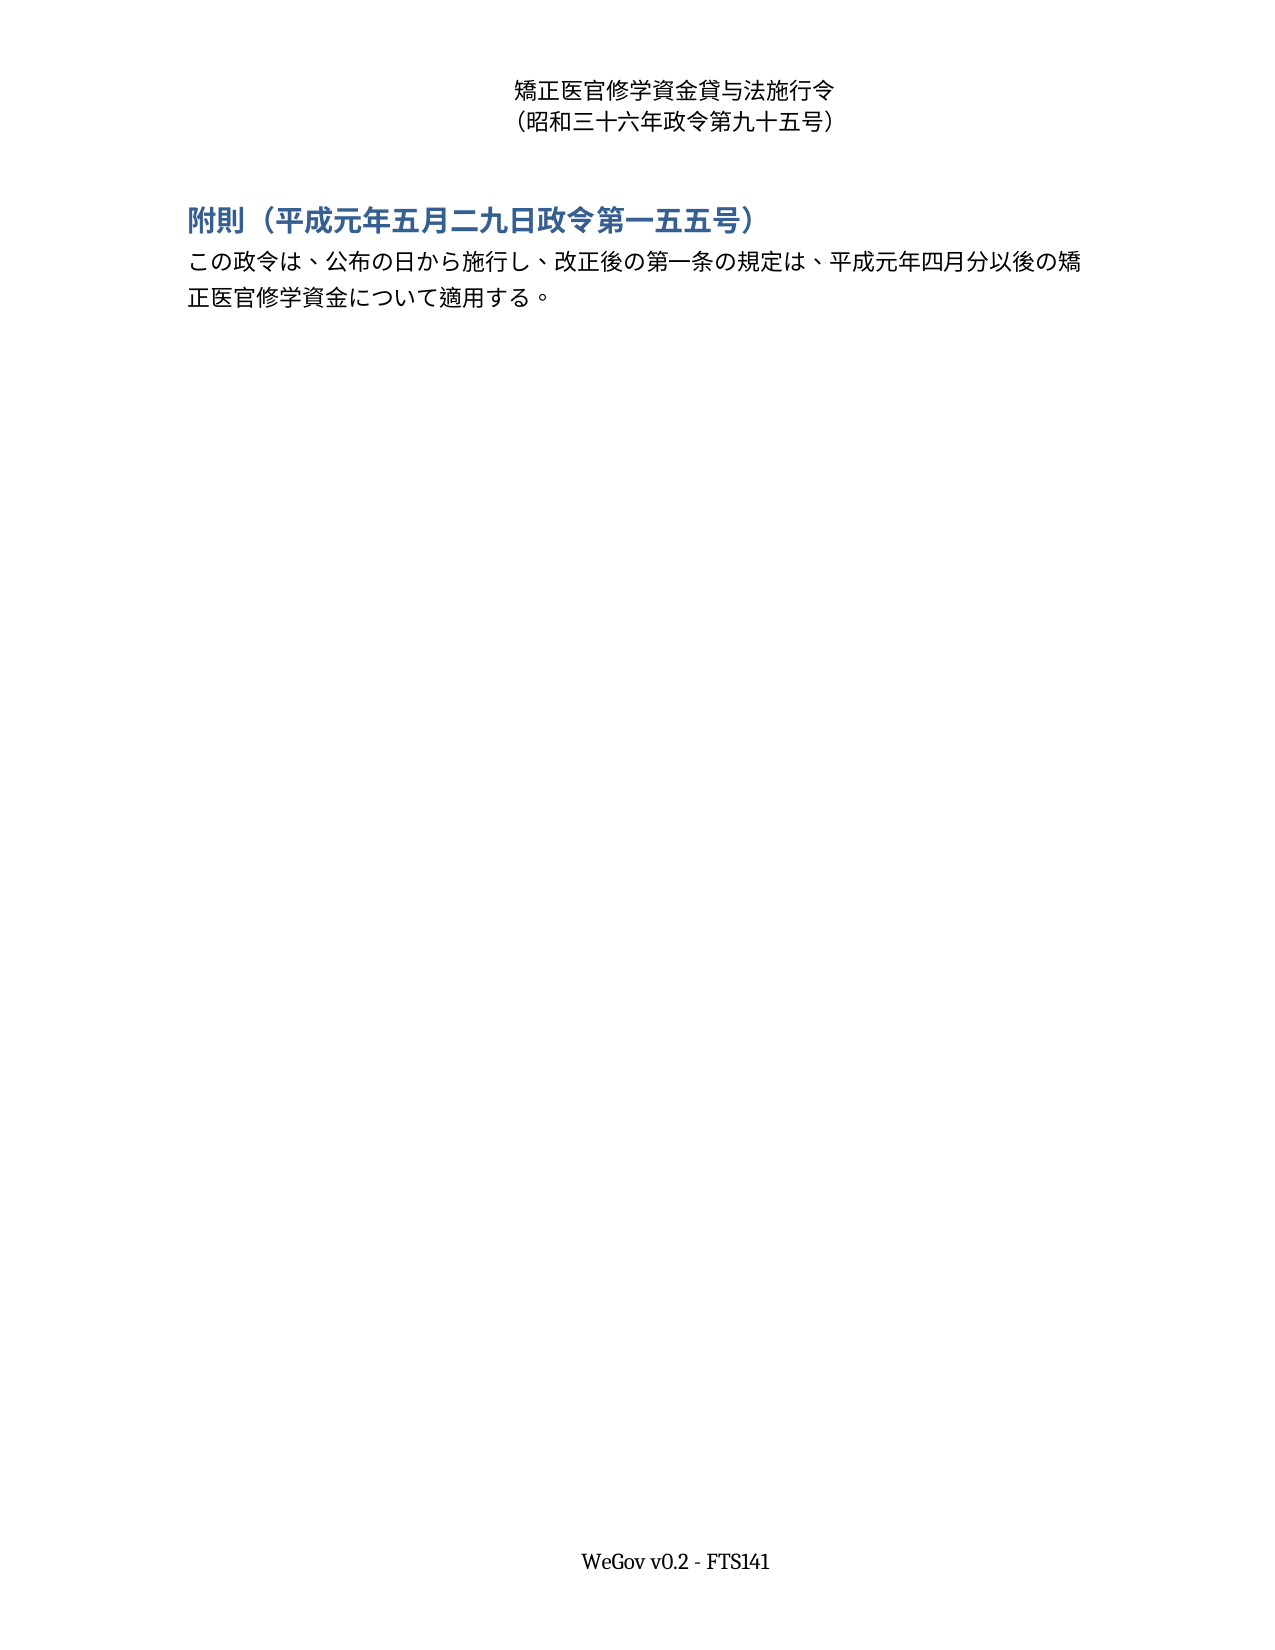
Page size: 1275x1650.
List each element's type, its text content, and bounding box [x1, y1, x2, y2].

subtitle 附則（平成元年五月二九日政令第一五五号） [187, 200, 1087, 240]
text この政令は、公布の日から施行し、改正後の第一条の規定は、平成元年四月分以後の矯正医官修学資金について適用する。 [187, 246, 1087, 313]
